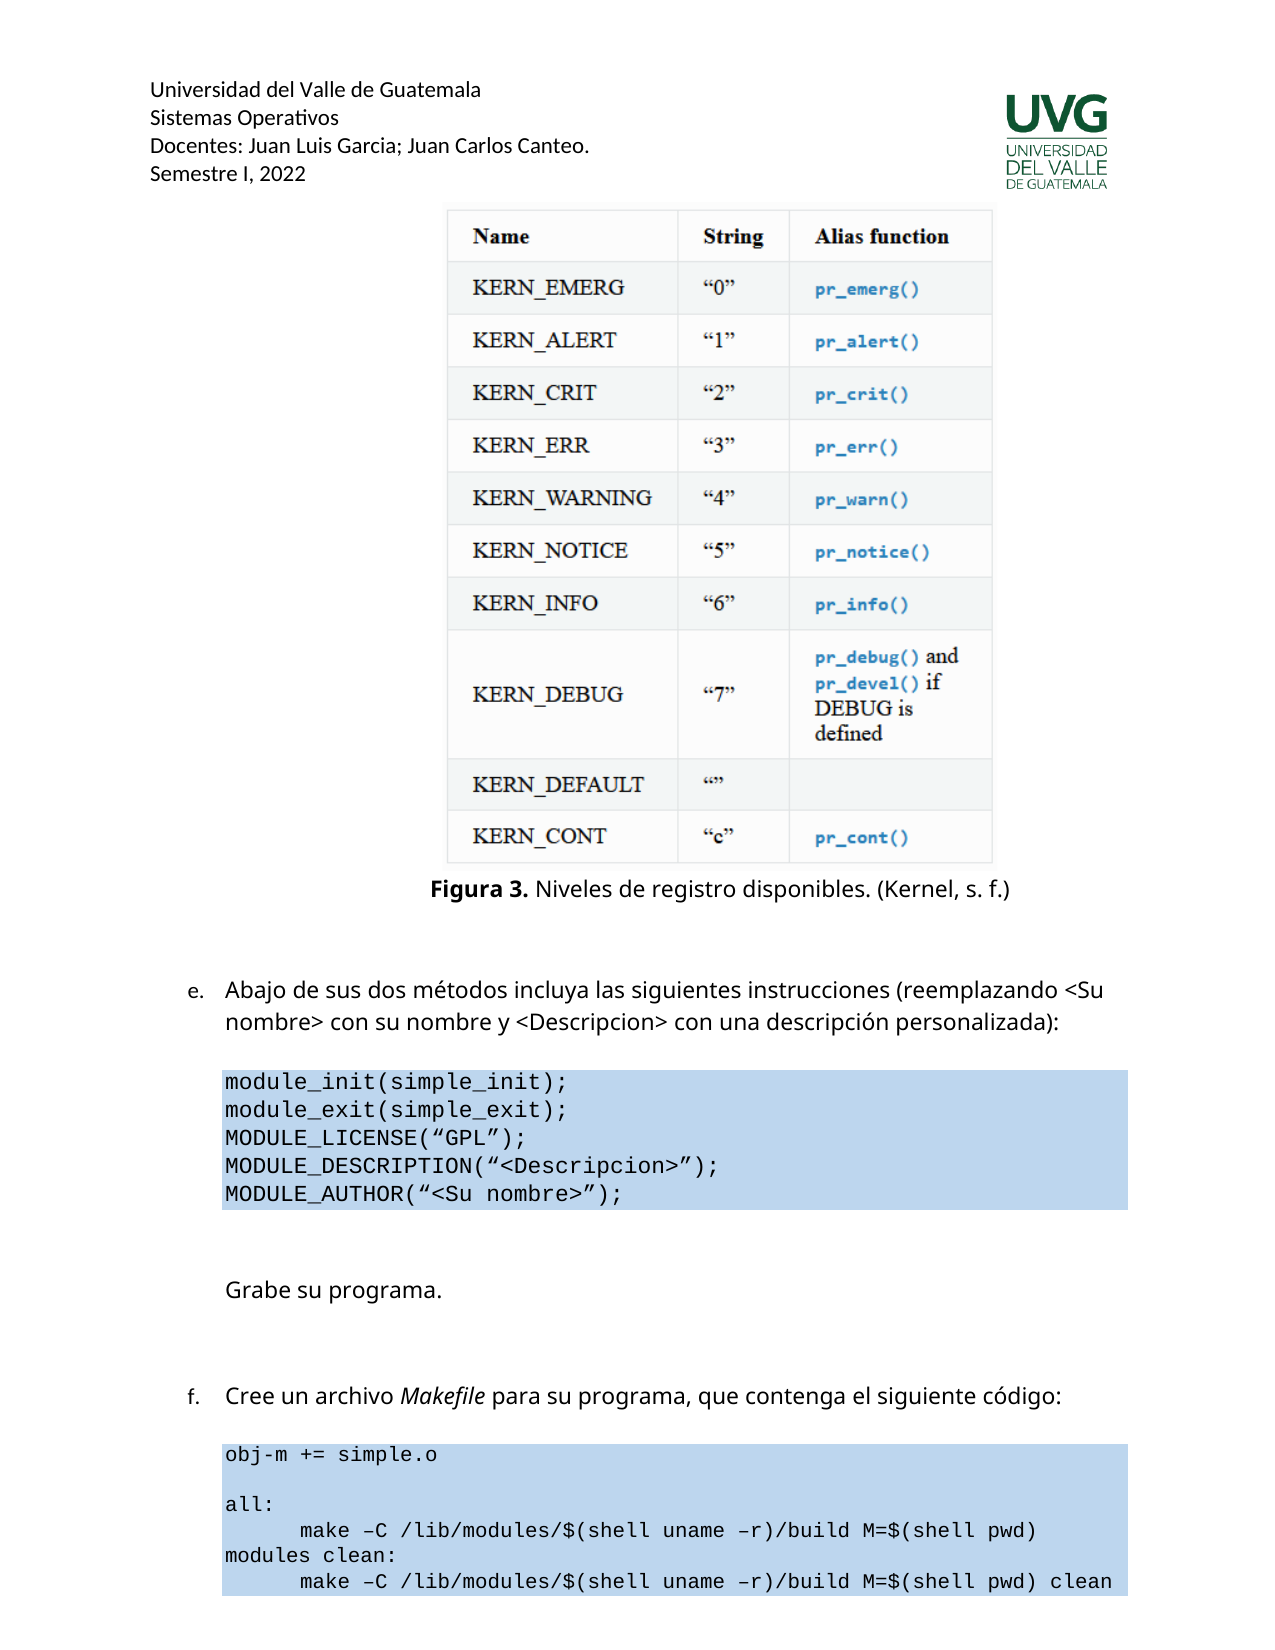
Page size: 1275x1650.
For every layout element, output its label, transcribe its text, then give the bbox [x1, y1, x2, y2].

list Figura 3. Niveles de registro disponibles. (Kernel, s. f.) [300, 873, 1139, 904]
picture [442, 76, 1125, 871]
list Abajo de sus dos métodos incluya las siguientes instrucciones (reemplazando <Su nombre> con su nombre y <Descripcion> con una descripción personalizada): [187, 973, 1125, 1038]
list Cree un archivo Makefile para su programa, que contenga el siguiente código: [187, 1380, 1139, 1411]
text Grabe su programa. [225, 1274, 1139, 1306]
